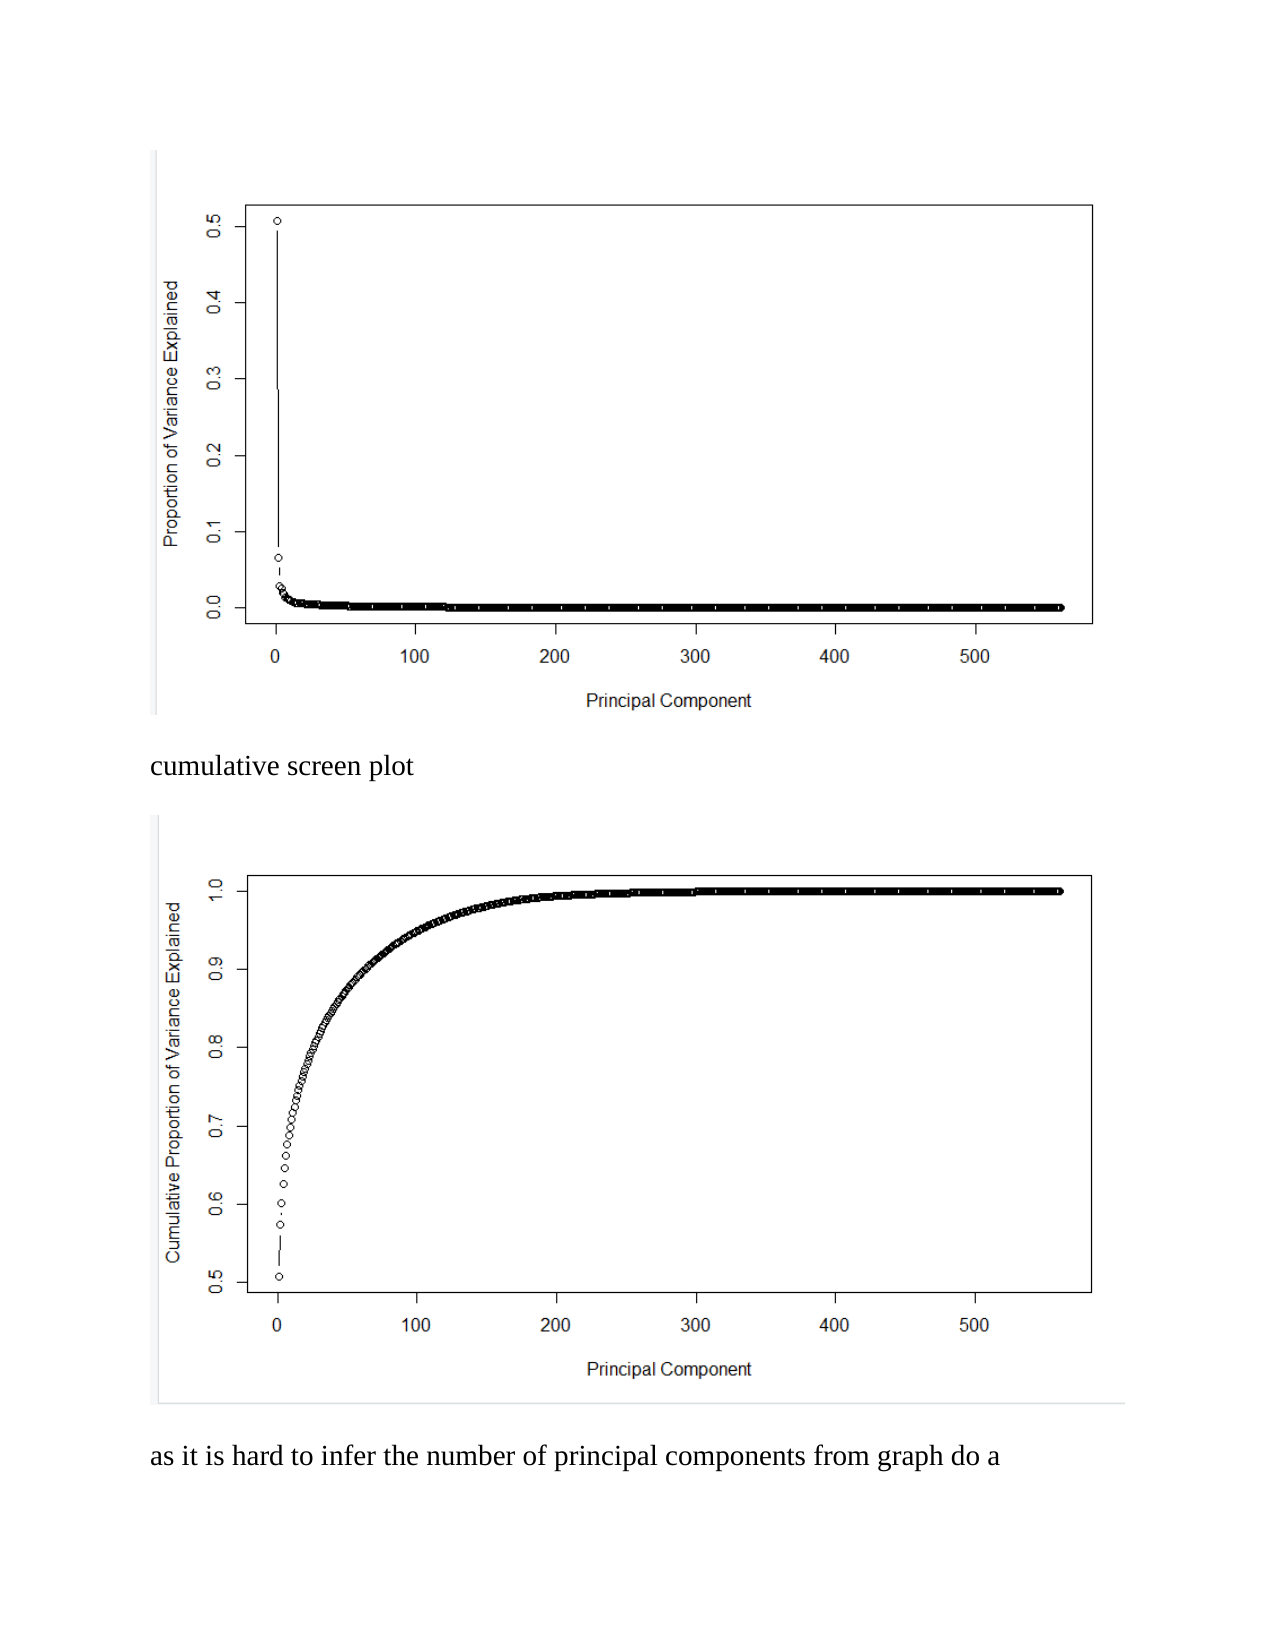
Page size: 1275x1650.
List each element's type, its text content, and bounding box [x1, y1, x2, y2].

text cumulative screen plot [150, 748, 1125, 781]
picture [150, 815, 1125, 1405]
text as it is hard to infer the number of principal components from graph do a [150, 1438, 1125, 1472]
picture [150, 150, 1125, 715]
